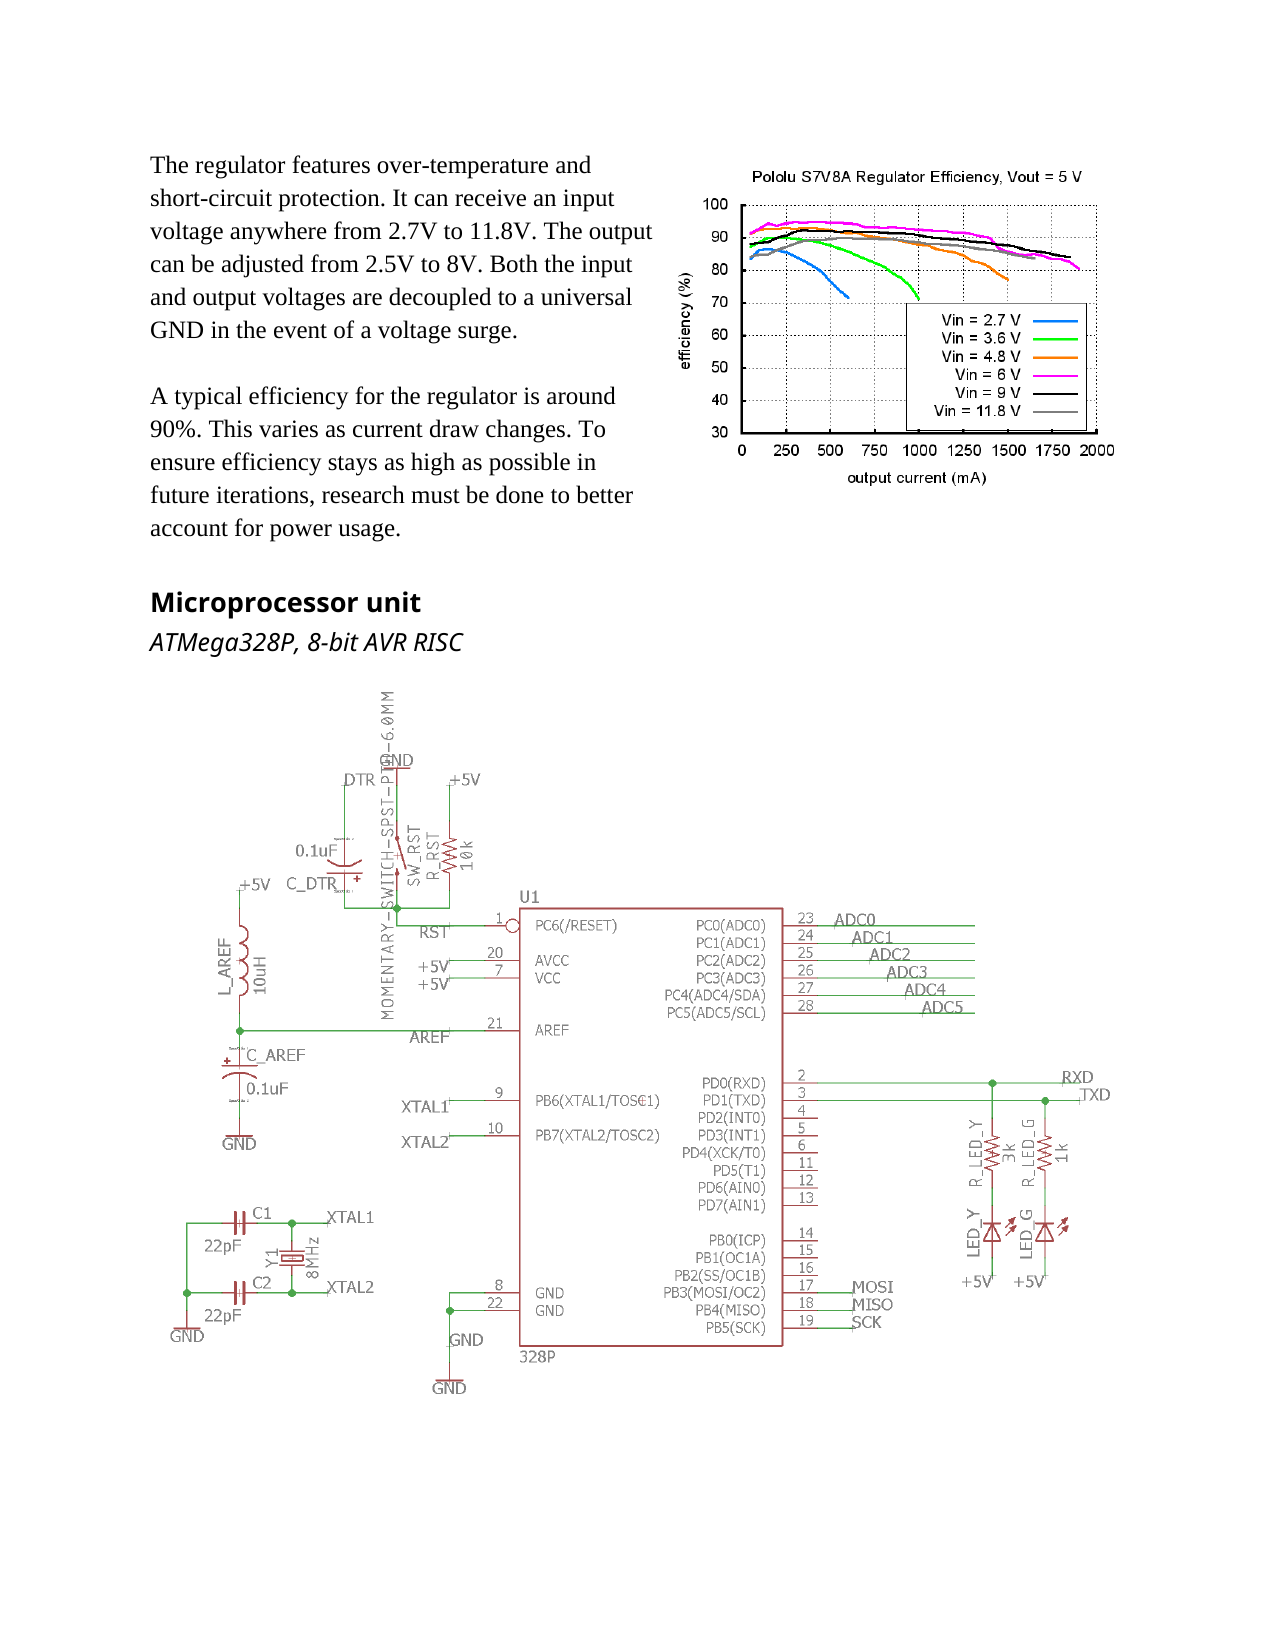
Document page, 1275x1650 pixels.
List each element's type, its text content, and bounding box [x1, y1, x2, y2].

text The regulator features over-temperature and short-circuit protection. It can receive an input voltage anywhere from 2.7V to 11.8V. The output can be adjusted from 2.5V to 8V. Both the input and output voltages are decoupled to a universal GND in the event of a voltage surge. [150, 150, 1125, 344]
picture [672, 151, 1125, 491]
subtitle ATMega328P, 8-bit AVR RISC [150, 624, 1125, 658]
text A typical efficiency for the regulator is around 90%. This varies as current draw changes. To ensure efficiency stays as high as possible in future iterations, research must be done to better account for power usage. [150, 381, 1125, 542]
picture [150, 687, 1125, 1417]
subtitle Microprocessor unit [150, 583, 1125, 620]
